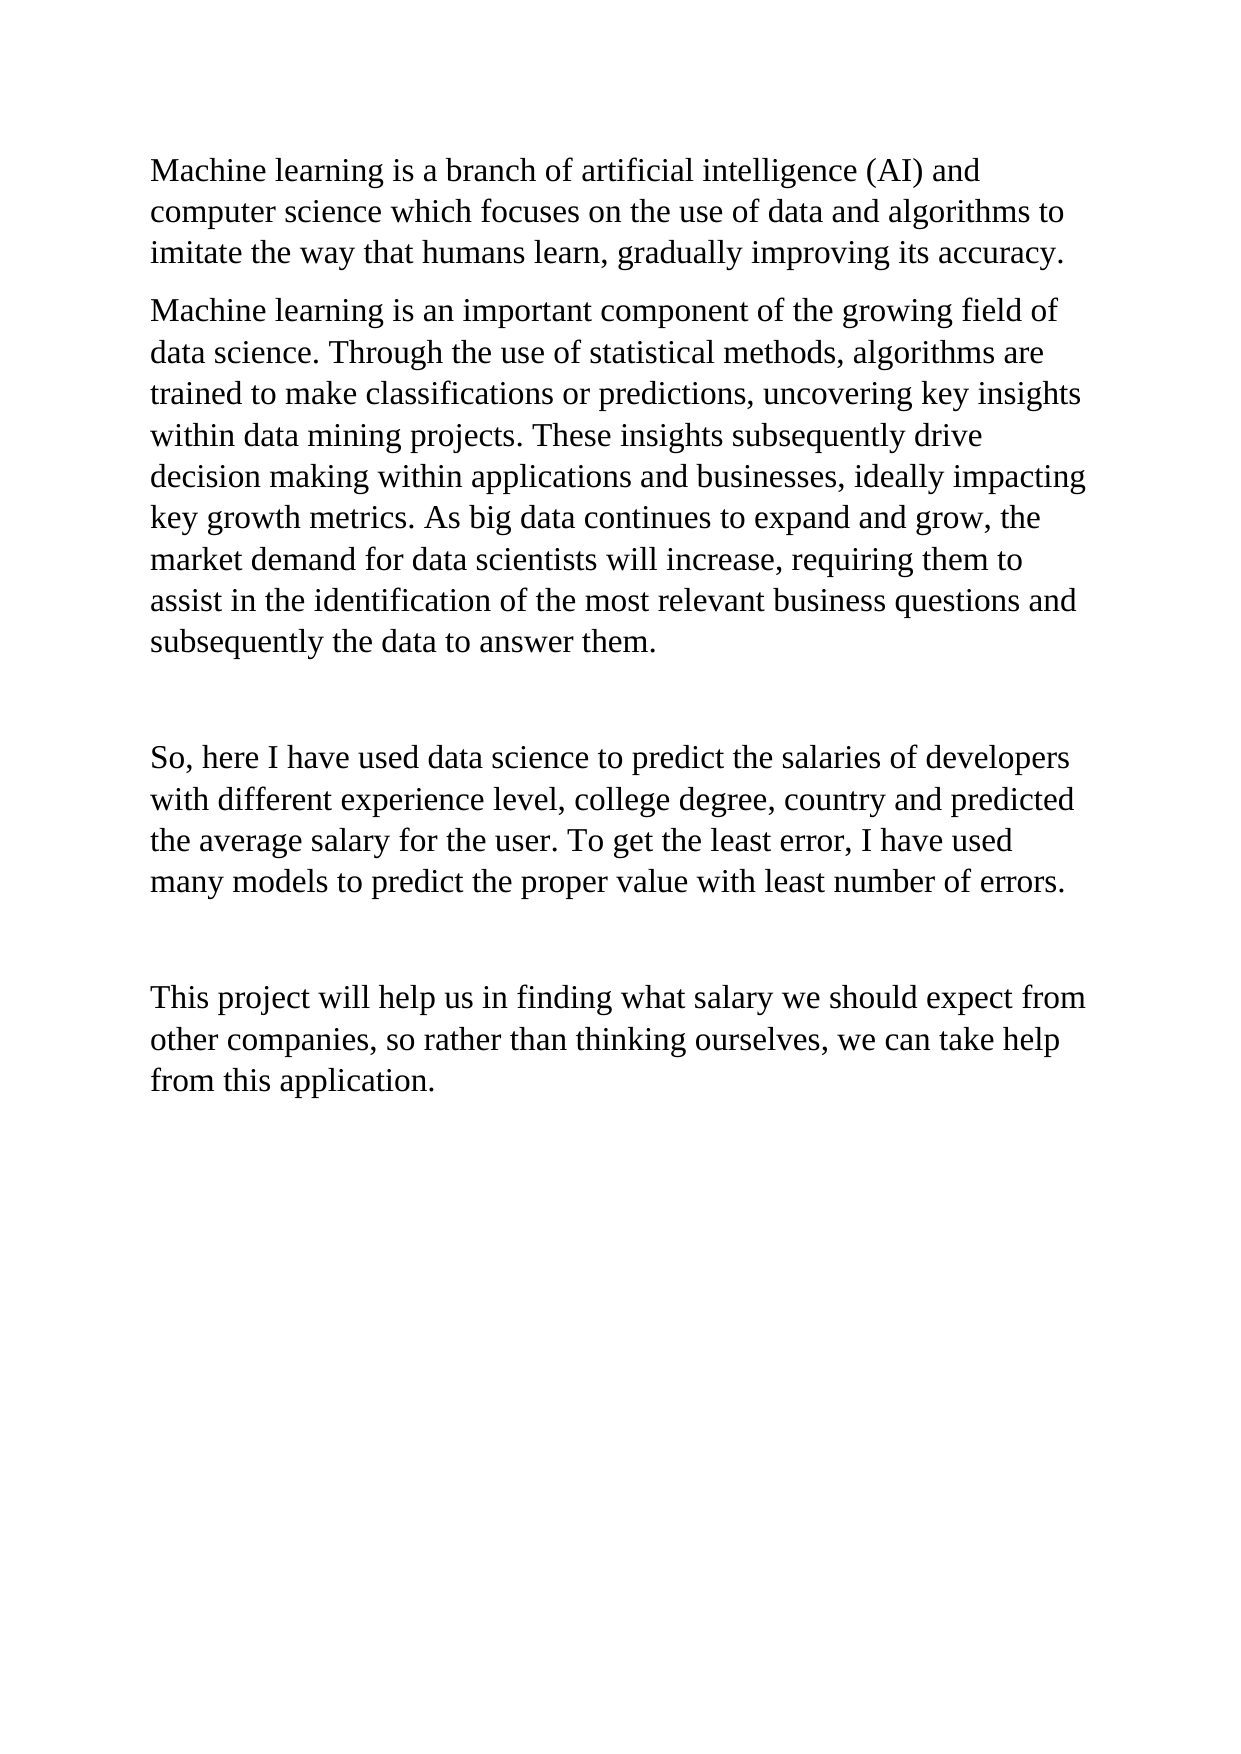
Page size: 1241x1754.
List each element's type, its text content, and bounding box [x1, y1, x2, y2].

text Machine learning is a branch of artificial intelligence (AI) and computer science which focuses on the use of data and algorithms to imitate the way that humans learn, gradually improving its accuracy. [150, 150, 1090, 271]
text This project will help us in finding what salary we should expect from other companies, so rather than thinking ourselves, we can take help from this application. [150, 978, 1090, 1099]
text So, here I have used data science to predict the salaries of developers with different experience level, college degree, country and predicted the average salary for the user. To get the least error, I have used many models to predict the proper value with least number of errors. [150, 738, 1090, 900]
text Machine learning is an important component of the growing field of data science. Through the use of statistical methods, algorithms are trained to make classifications or predictions, uncovering key insights within data mining projects. These insights subsequently drive decision making within applications and businesses, ideally impacting key growth metrics. As big data continues to expand and grow, the market demand for data scientists will increase, requiring them to assist in the identification of the most relevant business questions and subsequently the data to answer them. [150, 291, 1090, 660]
